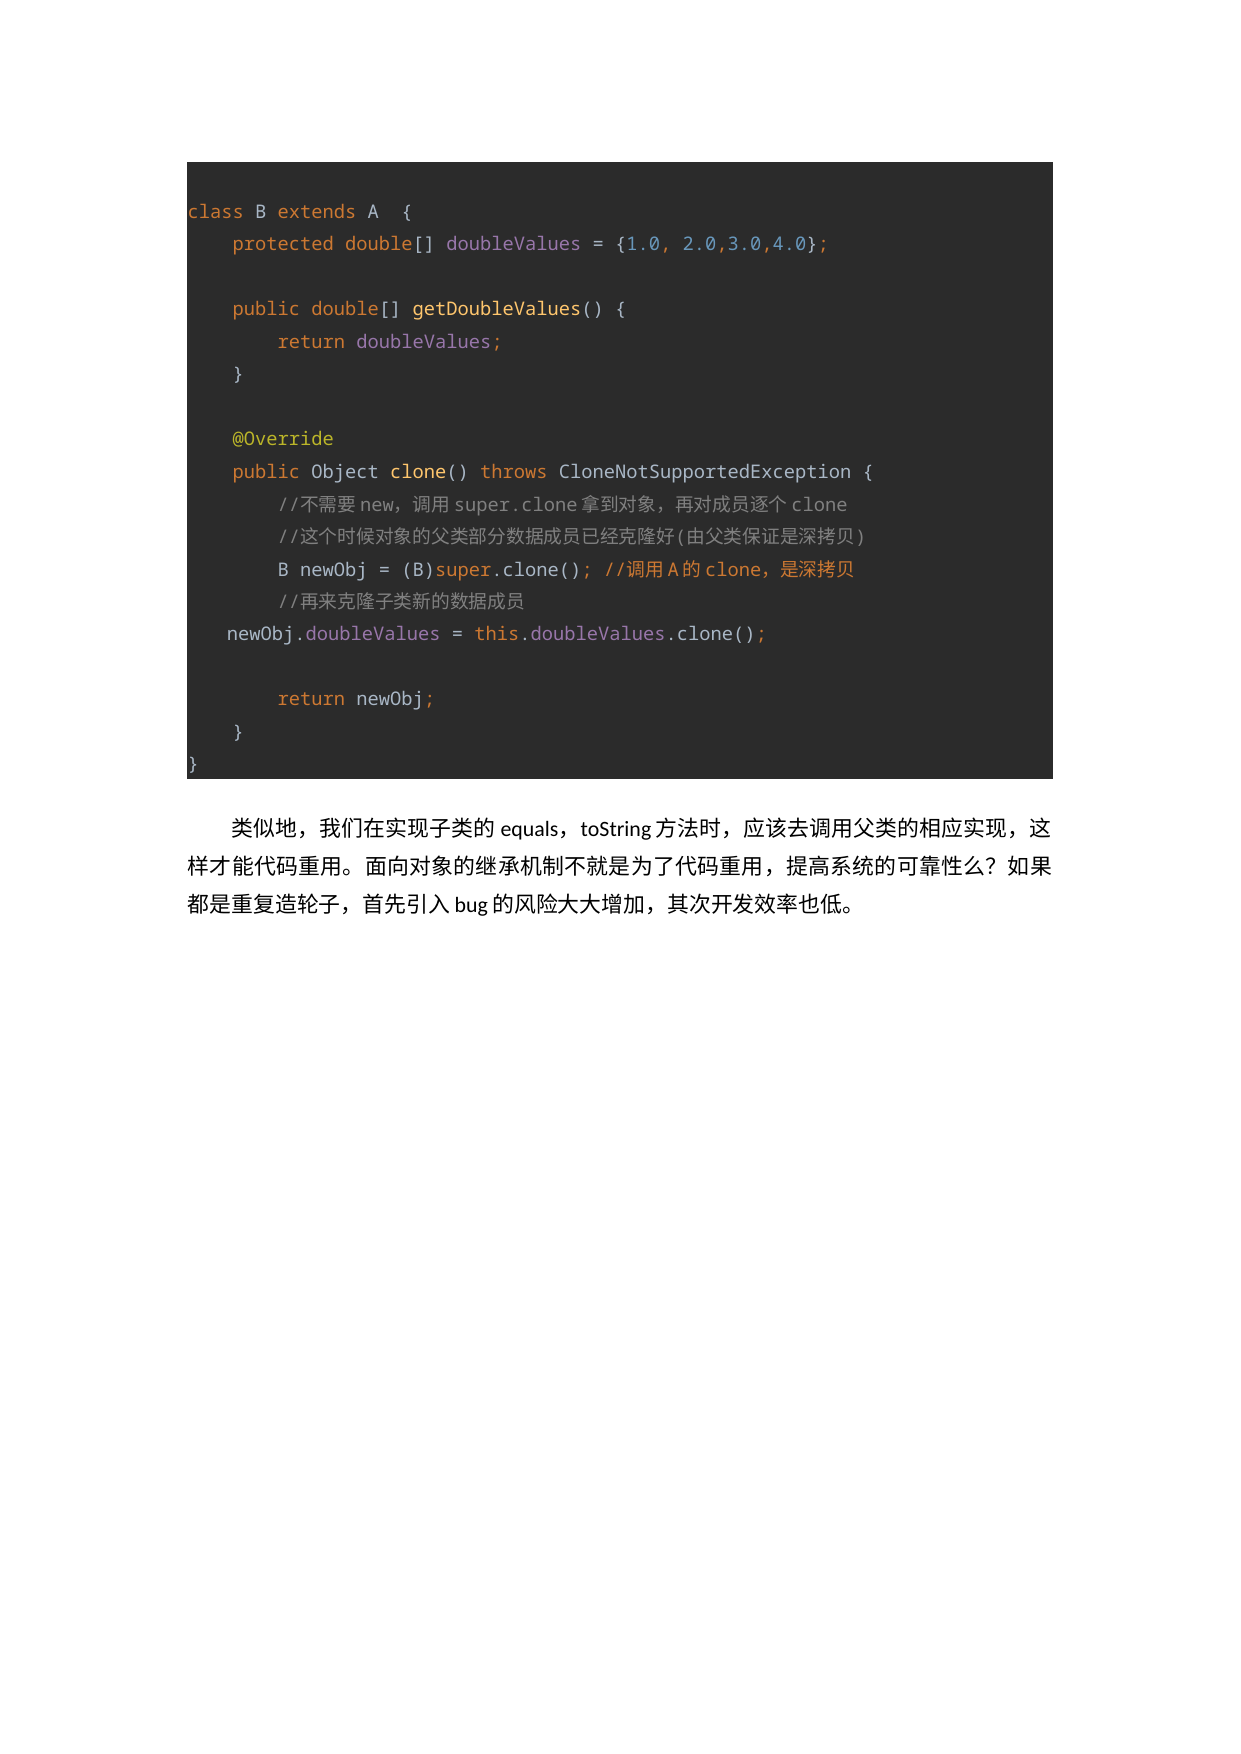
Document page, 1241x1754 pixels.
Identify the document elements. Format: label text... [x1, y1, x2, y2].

text class B extends A { protected double[] doubleValues = {1.0, 2.0,3.0,4.0}; public double[] getDoubleValues() { return doubleValues; } @Override public Object clone() throws CloneNotSupportedException { //不需要new，调用super.clone拿到对象，再对成员逐个clone //这个时候对象的父类部分数据成员已经克隆好(由父类保证是深拷贝) B newObj = (B)super.clone(); //调用A的clone，是深拷贝 //再来克隆子类新的数据成员 newObj.doubleValues = this.doubleValues.clone(); return newObj; } } [187, 162, 1053, 779]
text 类似地，我们在实现子类的equals，toString方法时，应该去调用父类的相应实现，这样才能代码重用。面向对象的继承机制不就是为了代码重用，提高系统的可靠性么？如果都是重复造轮子，首先引入bug的风险大大增加，其次开发效率也低。 [187, 811, 1053, 919]
